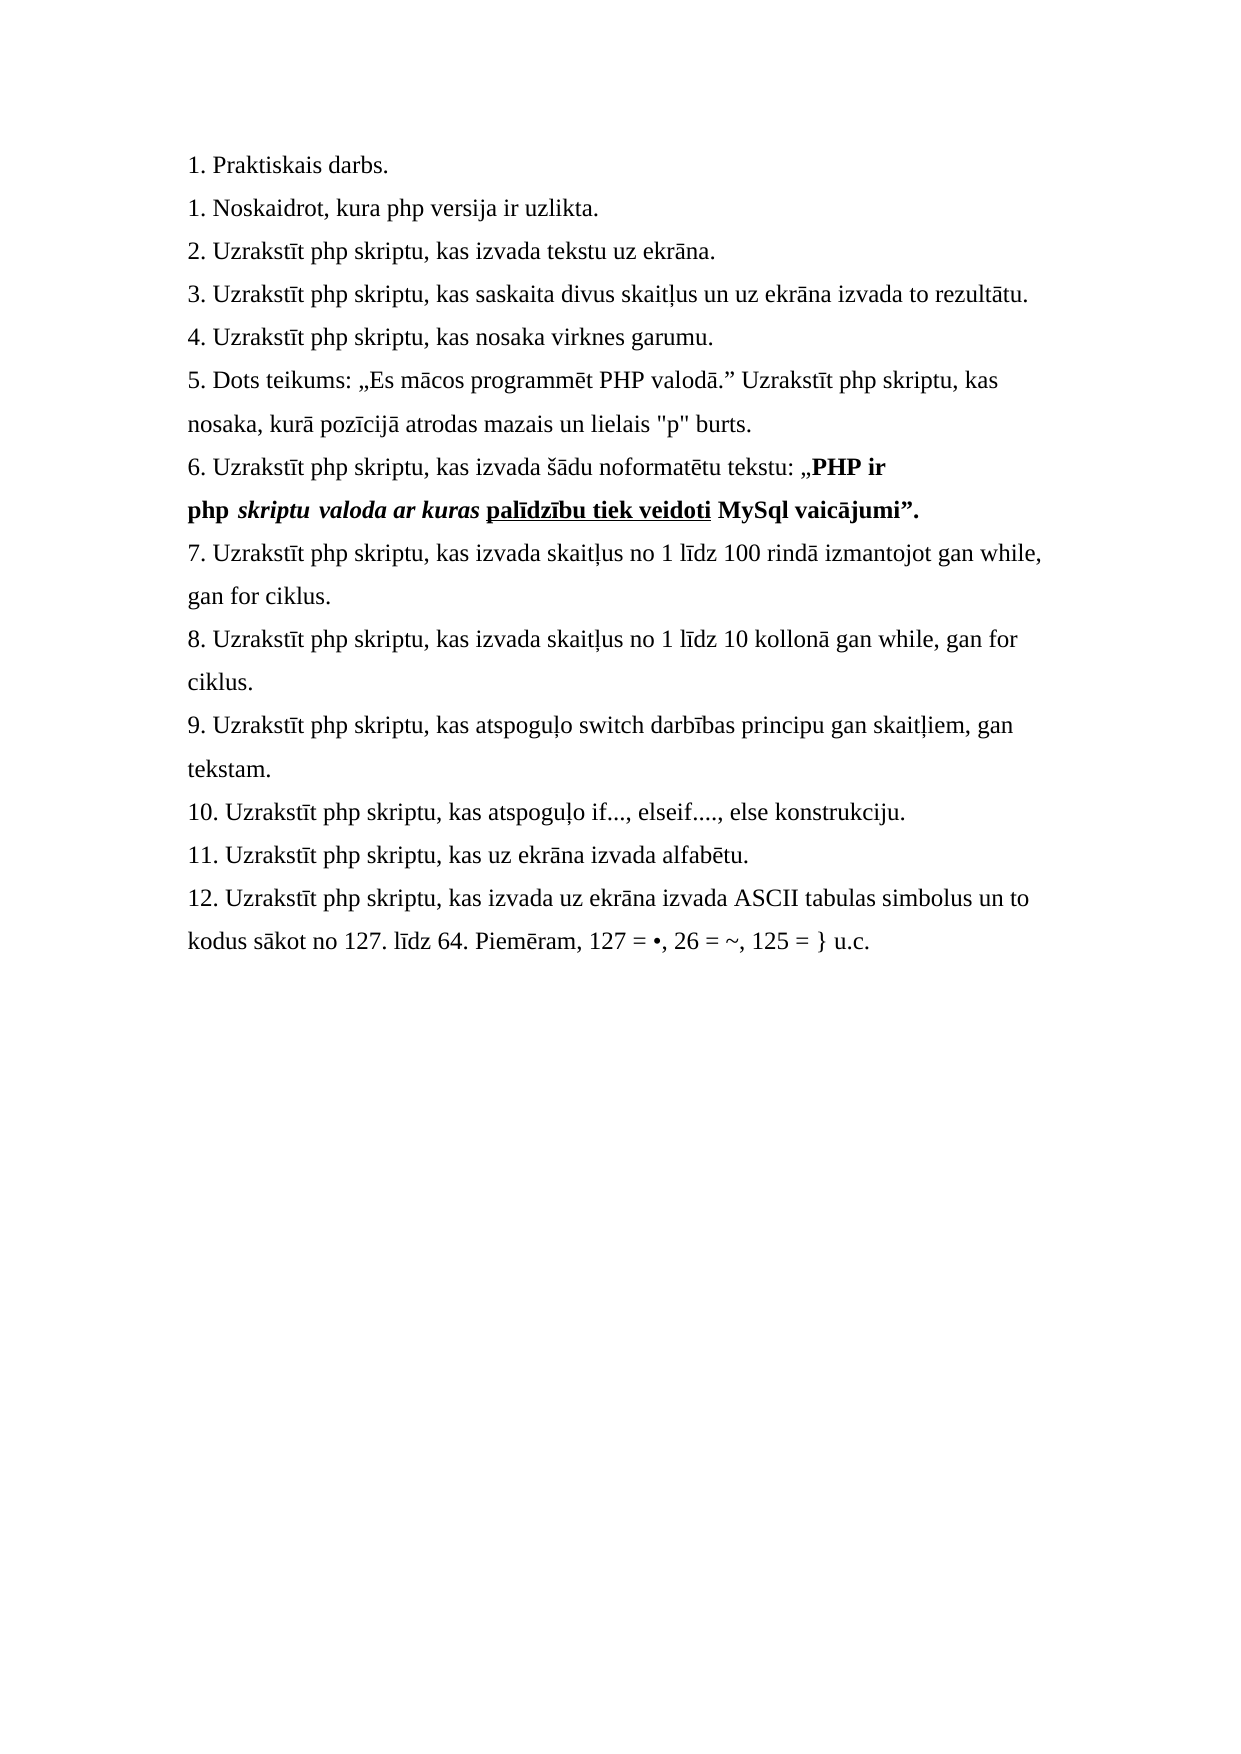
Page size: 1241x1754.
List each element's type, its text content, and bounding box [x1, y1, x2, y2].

text 7. Uzrakstīt php skriptu, kas izvada skaitļus no 1 līdz 100 rindā izmantojot gan while, [187, 538, 1053, 567]
text 8. Uzrakstīt php skriptu, kas izvada skaitļus no 1 līdz 10 kollonā gan while, gan for [187, 624, 1053, 653]
text 4. Uzrakstīt php skriptu, kas nosaka virknes garumu. [187, 322, 1053, 351]
text 5. Dots teikums: „Es mācos programmēt PHP valodā.” Uzrakstīt php skriptu, kas [187, 366, 1053, 394]
text 10. Uzrakstīt php skriptu, kas atspoguļo if..., elseif...., else konstrukciju. [187, 797, 1053, 826]
text 9. Uzrakstīt php skriptu, kas atspoguļo switch darbības principu gan skaitļiem, gan [187, 711, 1053, 739]
text tekstam. [187, 754, 1053, 782]
text kodus sākot no 127. līdz 64. Piemēram, 127 = •, 26 = ~, 125 = } u.c. [187, 926, 1053, 955]
text gan for ciklus. [187, 581, 1053, 610]
text 1. Noskaidrot, kura php versija ir uzlikta. [187, 193, 1053, 222]
text 11. Uzrakstīt php skriptu, kas uz ekrāna izvada alfabētu. [187, 840, 1053, 869]
text 2. Uzrakstīt php skriptu, kas izvada tekstu uz ekrāna. [187, 236, 1053, 265]
text 12. Uzrakstīt php skriptu, kas izvada uz ekrāna izvada ASCII tabulas simbolus un to [187, 883, 1053, 912]
text nosaka, kurā pozīcijā atrodas mazais un lielais "p" burts. [187, 409, 1053, 437]
text ciklus. [187, 667, 1053, 696]
text 6. Uzrakstīt php skriptu, kas izvada šādu noformatētu tekstu: „PHP ir php skriptu valoda ar kuras palīdzību tiek veidoti MySql vaicājumi”. [187, 452, 1053, 524]
text 1. Praktiskais darbs. [187, 150, 1053, 179]
text 3. Uzrakstīt php skriptu, kas saskaita divus skaitļus un uz ekrāna izvada to rezultātu. [187, 279, 1053, 308]
